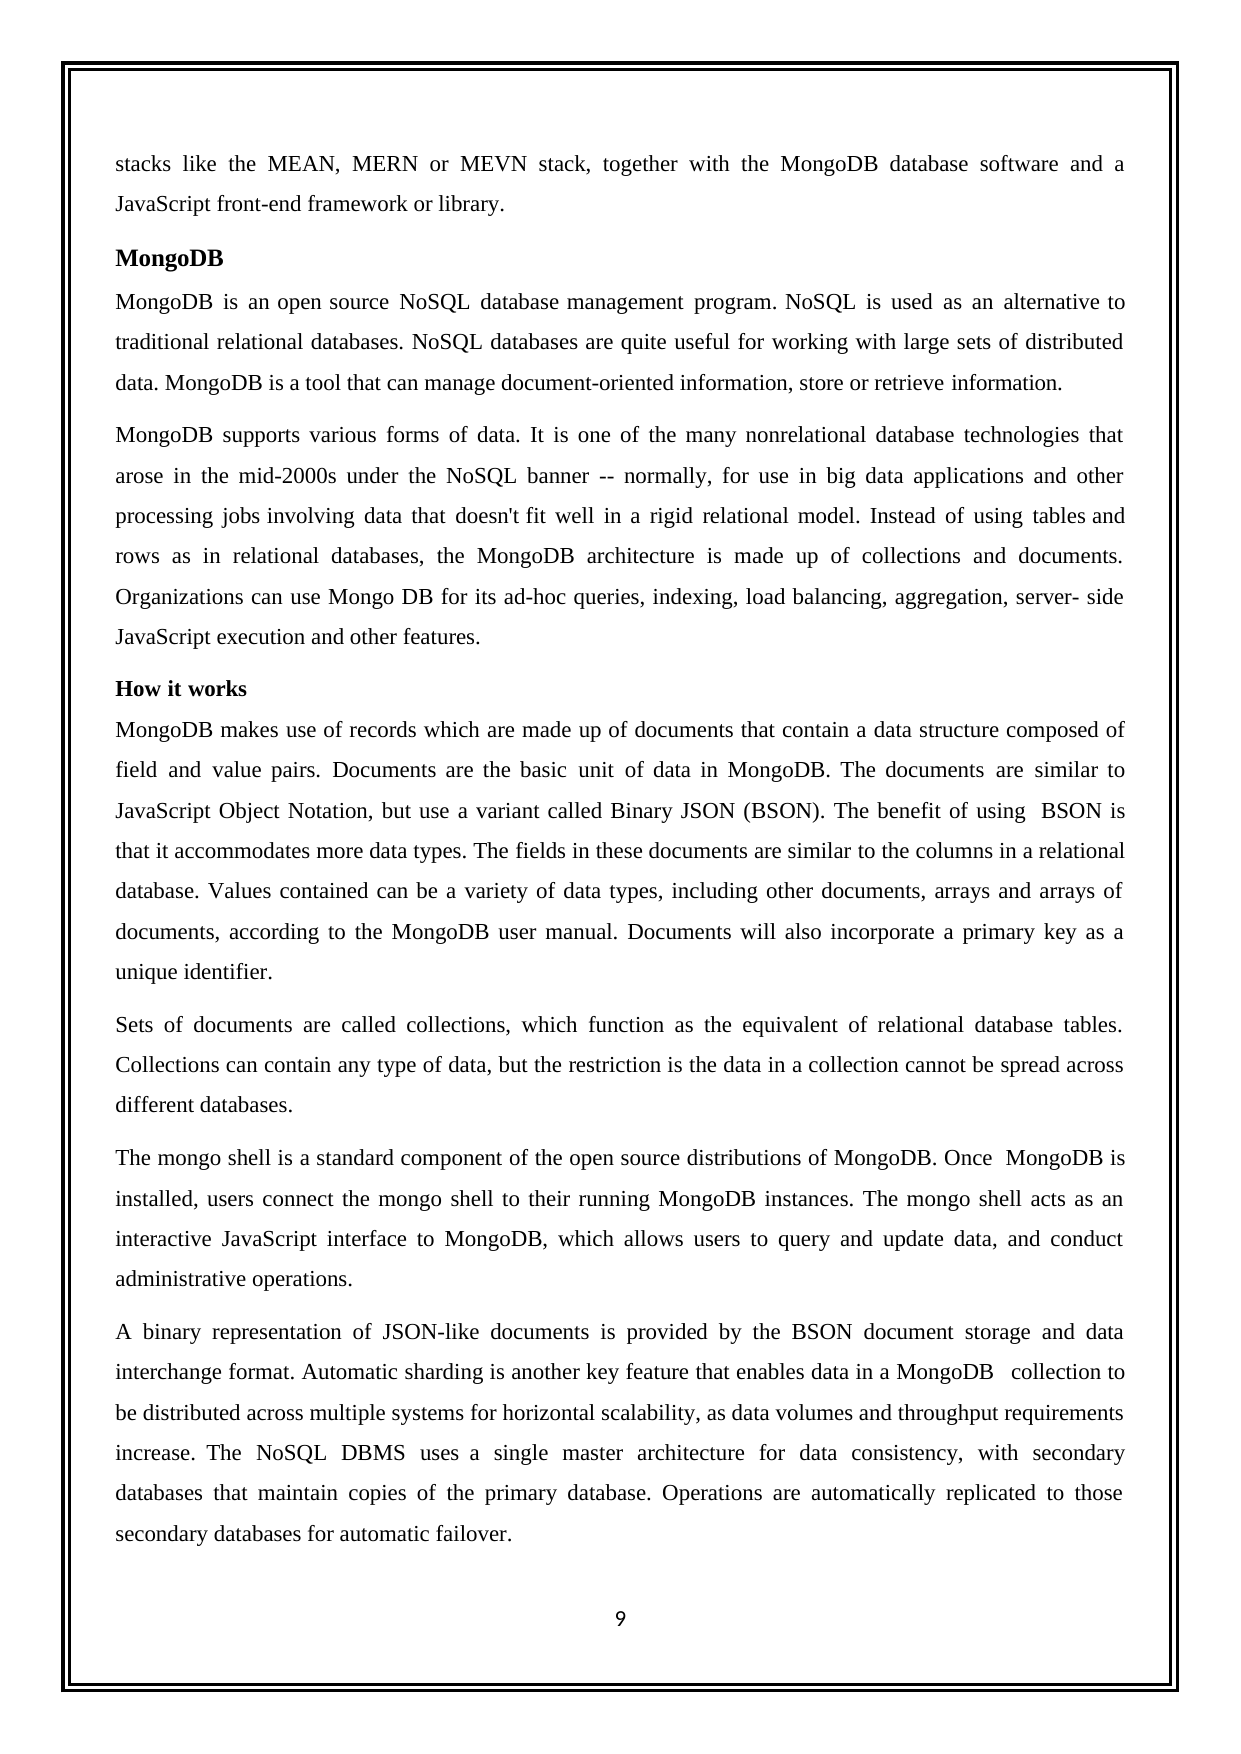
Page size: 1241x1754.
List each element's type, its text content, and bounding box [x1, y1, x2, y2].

text Sets of documents are called collections, which function as the equivalent of relational database tables. Collections can contain any type of data, but the restriction is the data in a collection cannot be spread across different databases. [115, 1011, 1125, 1118]
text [115, 150, 1126, 216]
text How it works [115, 676, 1165, 702]
text A binary representation of JSON-like documents is provided by the BSON document storage and data interchange format. Automatic sharding is another key feature that enables data in a MongoDB collection to be distributed across multiple systems for horizontal scalability, as data volumes and throughput requirements increase. The NoSQL DBMS uses a single master architecture for data consistency, with secondary databases that maintain copies of the primary database. Operations are automatically replicated to those secondary databases for automatic failover. [115, 1318, 1126, 1546]
text MongoDB supports various forms of data. It is one of the many nonrelational database technologies that arose in the mid-2000s under the NoSQL banner -- normally, for use in big data applications and other processing jobs involving data that doesn't fit well in a rigid relational model. Instead of using tables and rows as in relational databases, the MongoDB architecture is made up of collections and documents. Organizations can use Mongo DB for its ad-hoc queries, indexing, load balancing, aggregation, server- side JavaScript execution and other features. [115, 422, 1125, 649]
text MongoDB is an open source NoSQL database management program. NoSQL is used as an alternative to traditional relational databases. NoSQL databases are quite useful for working with large sets of distributed data. MongoDB is a tool that can manage document-oriented information, store or retrieve information. [115, 288, 1126, 395]
subtitle MongoDB [115, 243, 1165, 272]
text The mongo shell is a standard component of the open source distributions of MongoDB. Once MongoDB is installed, users connect the mongo shell to their running MongoDB instances. The mongo shell acts as an interactive JavaScript interface to MongoDB, which allows users to query and update data, and conduct administrative operations. [115, 1144, 1125, 1292]
text MongoDB makes use of records which are made up of documents that contain a data structure composed of field and value pairs. Documents are the basic unit of data in MongoDB. The documents are similar to JavaScript Object Notation, but use a variant called Binary JSON (BSON). The benefit of using BSON is that it accommodates more data types. The fields in these documents are similar to the columns in a relational database. Values contained can be a variety of data types, including other documents, arrays and arrays of documents, according to the MongoDB user manual. Documents will also incorporate a primary key as a unique identifier. [115, 716, 1126, 984]
